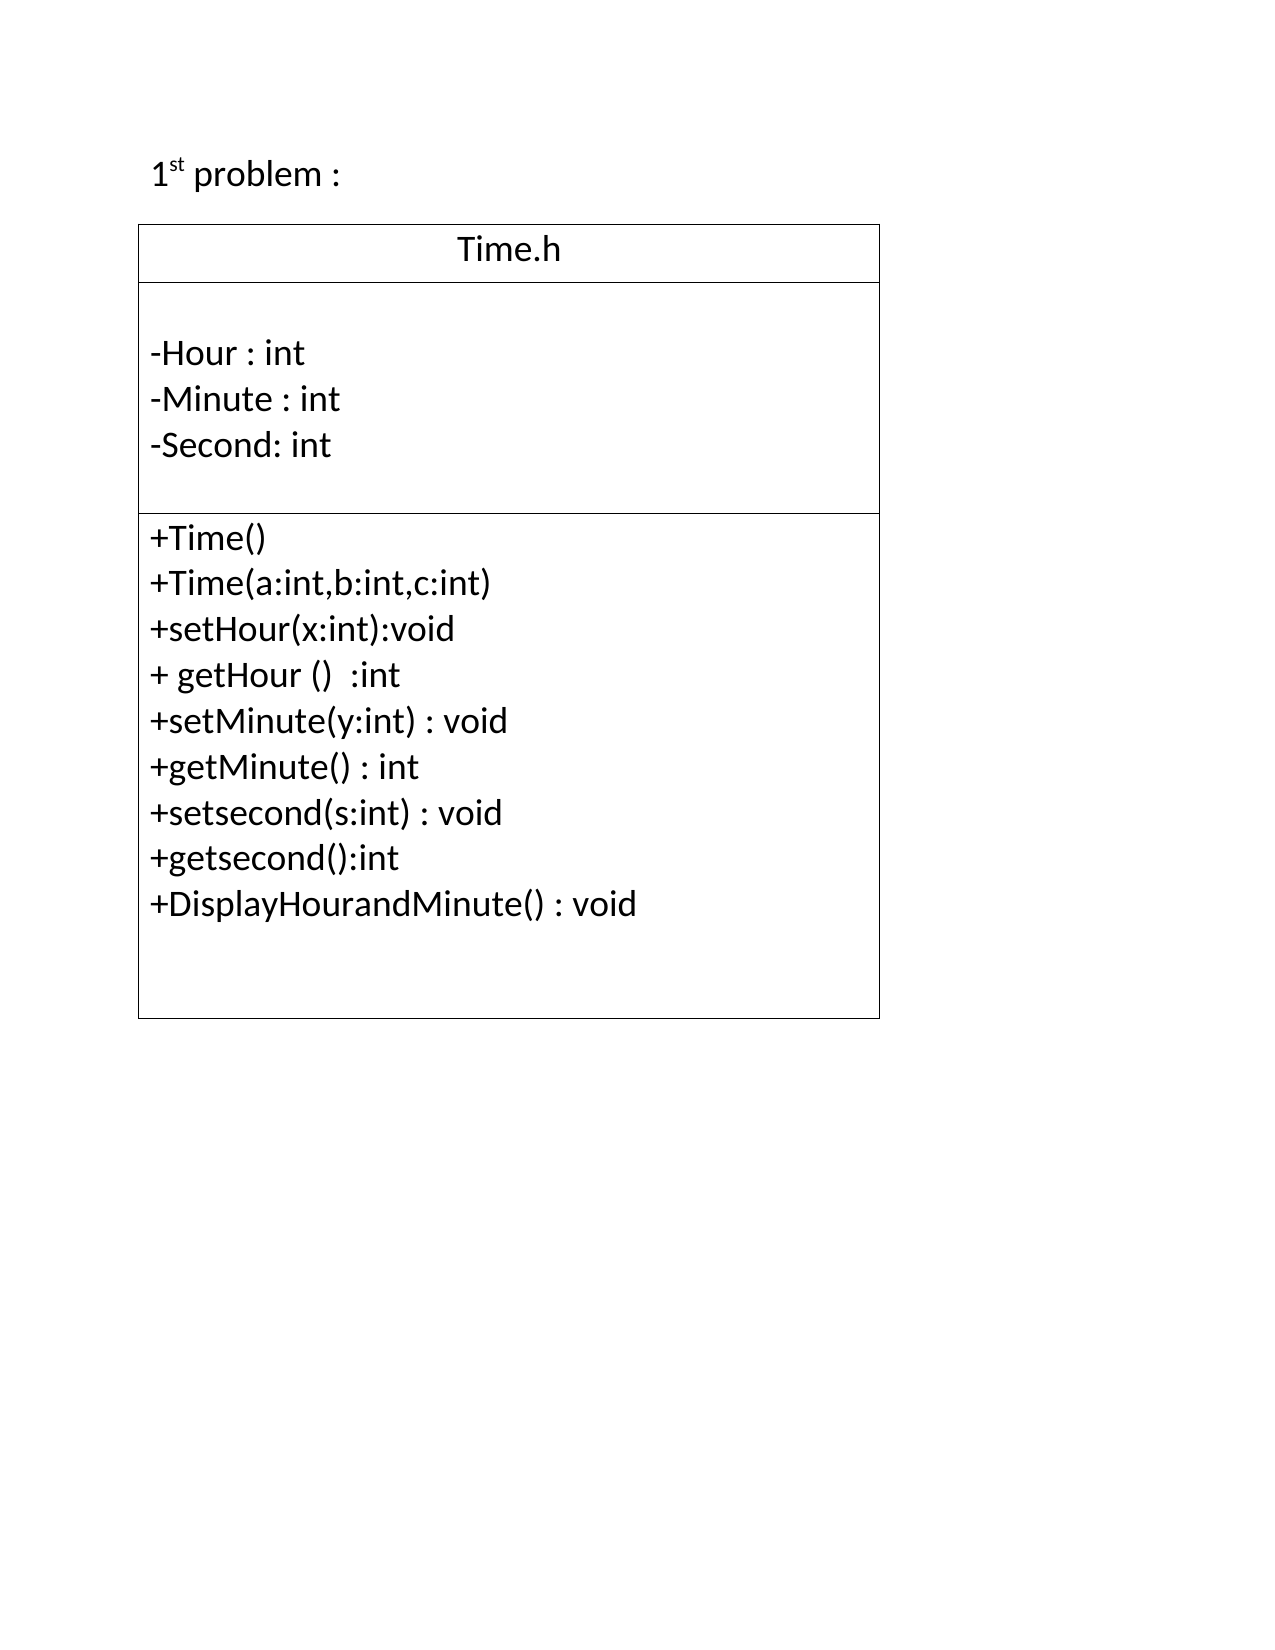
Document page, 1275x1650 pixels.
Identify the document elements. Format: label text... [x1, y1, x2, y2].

table_cell -Hour : int -Minute : int -Second: int [139, 283, 879, 512]
table_header Time.h [139, 225, 879, 282]
table_cell +Time() +Time(a:int,b:int,c:int) +setHour(x:int):void + getHour () :int +setMinute(y:int) : void +getMinute() : int +setsecond(s:int) : void +getsecond():int +DisplayHourandMinute() : void [139, 514, 879, 1018]
text 1st problem : [150, 150, 1125, 196]
